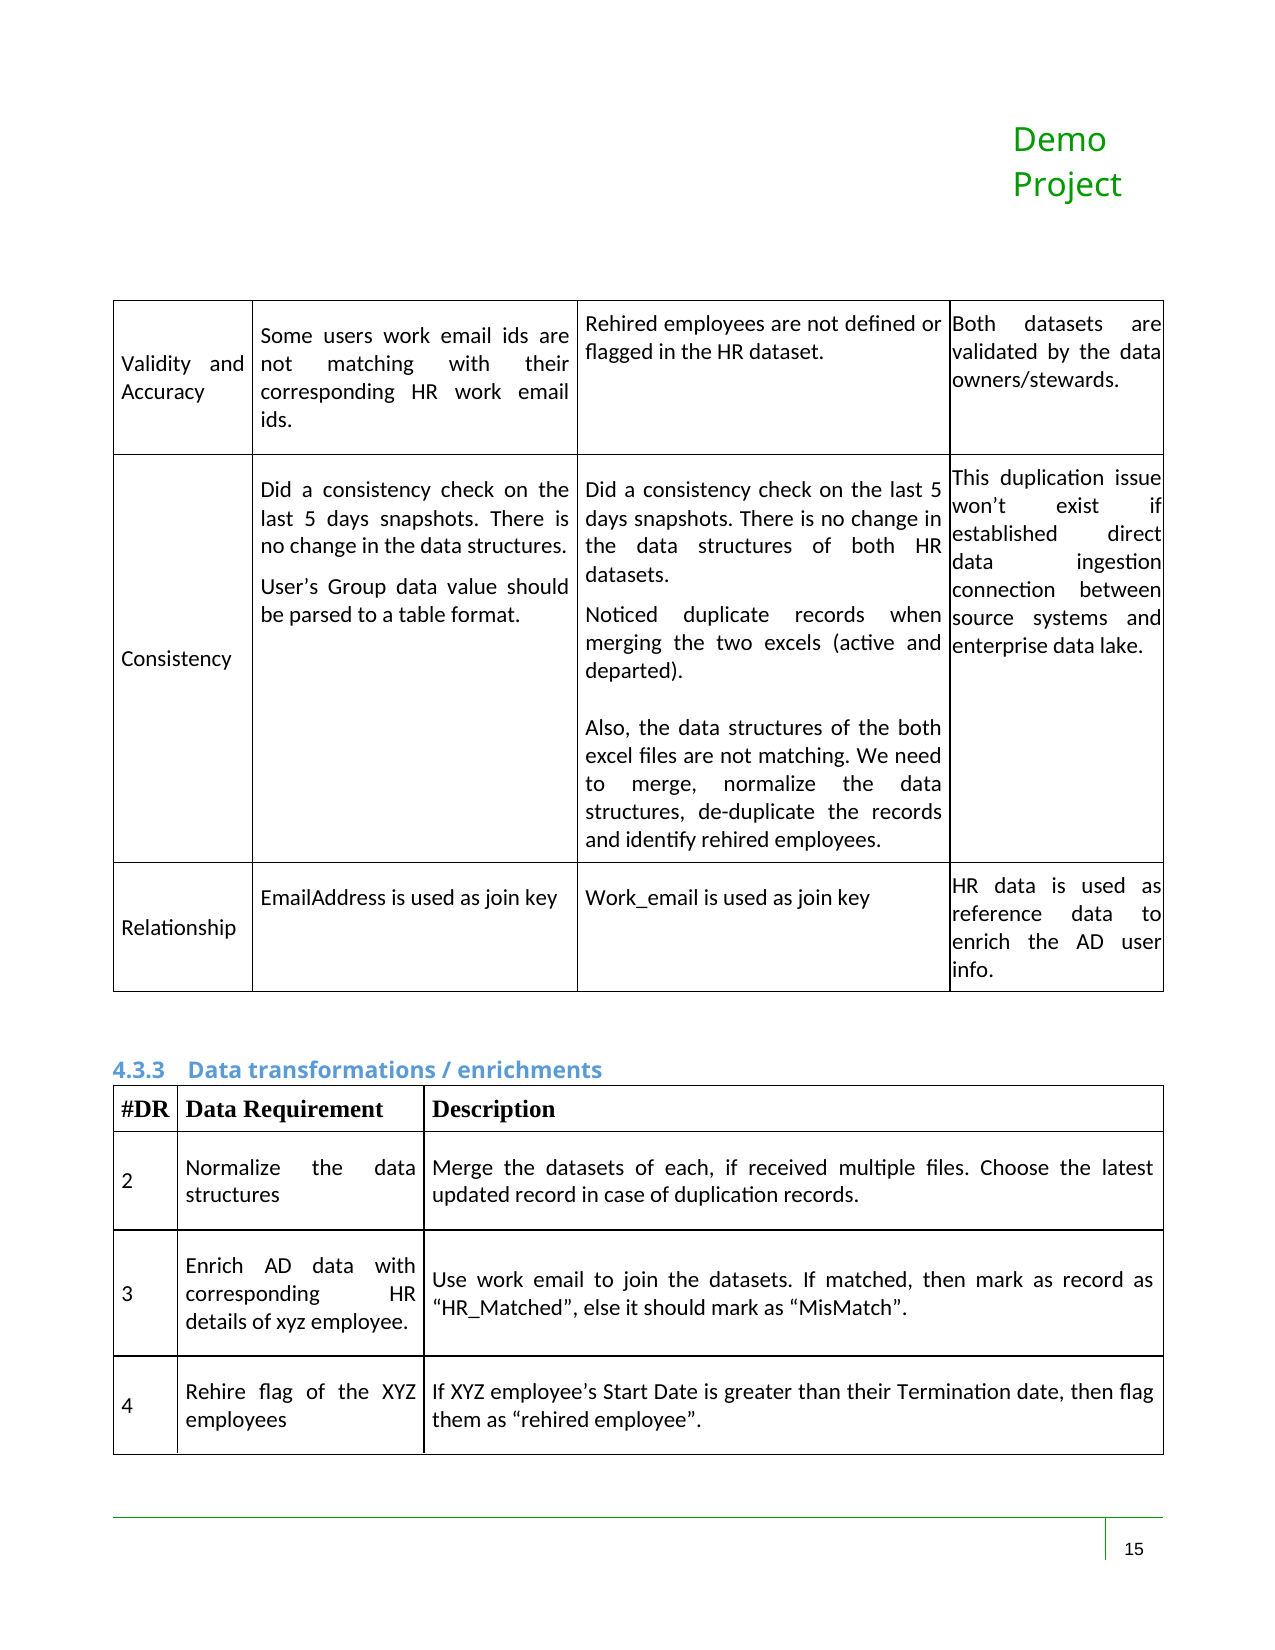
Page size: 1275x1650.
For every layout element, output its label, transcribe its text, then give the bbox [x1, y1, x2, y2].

table_cell Validity and Accuracy [114, 301, 252, 454]
table_cell Rehire flag of the XYZ employees [178, 1357, 423, 1453]
table_cell Relationship [114, 863, 252, 991]
table_cell EmailAddress is used as join key [253, 863, 577, 991]
table_header Data Requirement [178, 1086, 423, 1131]
table_cell Enrich AD data with corresponding HR details of xyz employee. [178, 1231, 423, 1355]
table_cell Consistency [114, 455, 252, 861]
table_cell Rehired employees are not defined or flagged in the HR dataset. [578, 301, 949, 454]
table_cell Work_email is used as join key [578, 863, 949, 991]
table_cell Did a consistency check on the last 5 days snapshots. There is no change in the data structures. User’s Group data value should be parsed to a table format. [253, 455, 577, 861]
table_cell Normalize the data structures [178, 1132, 423, 1229]
table_cell Some users work email ids are not matching with their corresponding HR work email ids. [253, 301, 577, 454]
table_cell Merge the datasets of each, if received multiple files. Choose the latest updated record in case of duplication records. [425, 1132, 1163, 1229]
table_cell Use work email to join the datasets. If matched, then mark as record as “HR_Matched”, else it should mark as “MisMatch”. [425, 1231, 1163, 1355]
table_cell This duplication issue won’t exist if established direct data ingestion connection between source systems and enterprise data lake. [951, 455, 1163, 861]
table_cell 3 [114, 1231, 177, 1355]
table_cell If XYZ employee’s Start Date is greater than their Termination date, then flag them as “rehired employee”. [425, 1357, 1163, 1453]
table_cell Both datasets are validated by the data owners/stewards. [951, 301, 1163, 454]
table_cell 4 [114, 1357, 177, 1453]
table_cell Did a consistency check on the last 5 days snapshots. There is no change in the data structures of both HR datasets. Noticed duplicate records when merging the two excels (active and departed). Also, the data structures of the both excel files are not matching. We need to merge, normalize the data structures, de-duplicate the records and identify rehired employees. [578, 455, 949, 861]
table_cell HR data is used as reference data to enrich the AD user info. [951, 863, 1163, 991]
table_header #DR [114, 1086, 177, 1131]
table_header Description [425, 1086, 1163, 1131]
table_cell 2 [114, 1132, 177, 1229]
subtitle Data transformations / enrichments [112, 1053, 1162, 1085]
